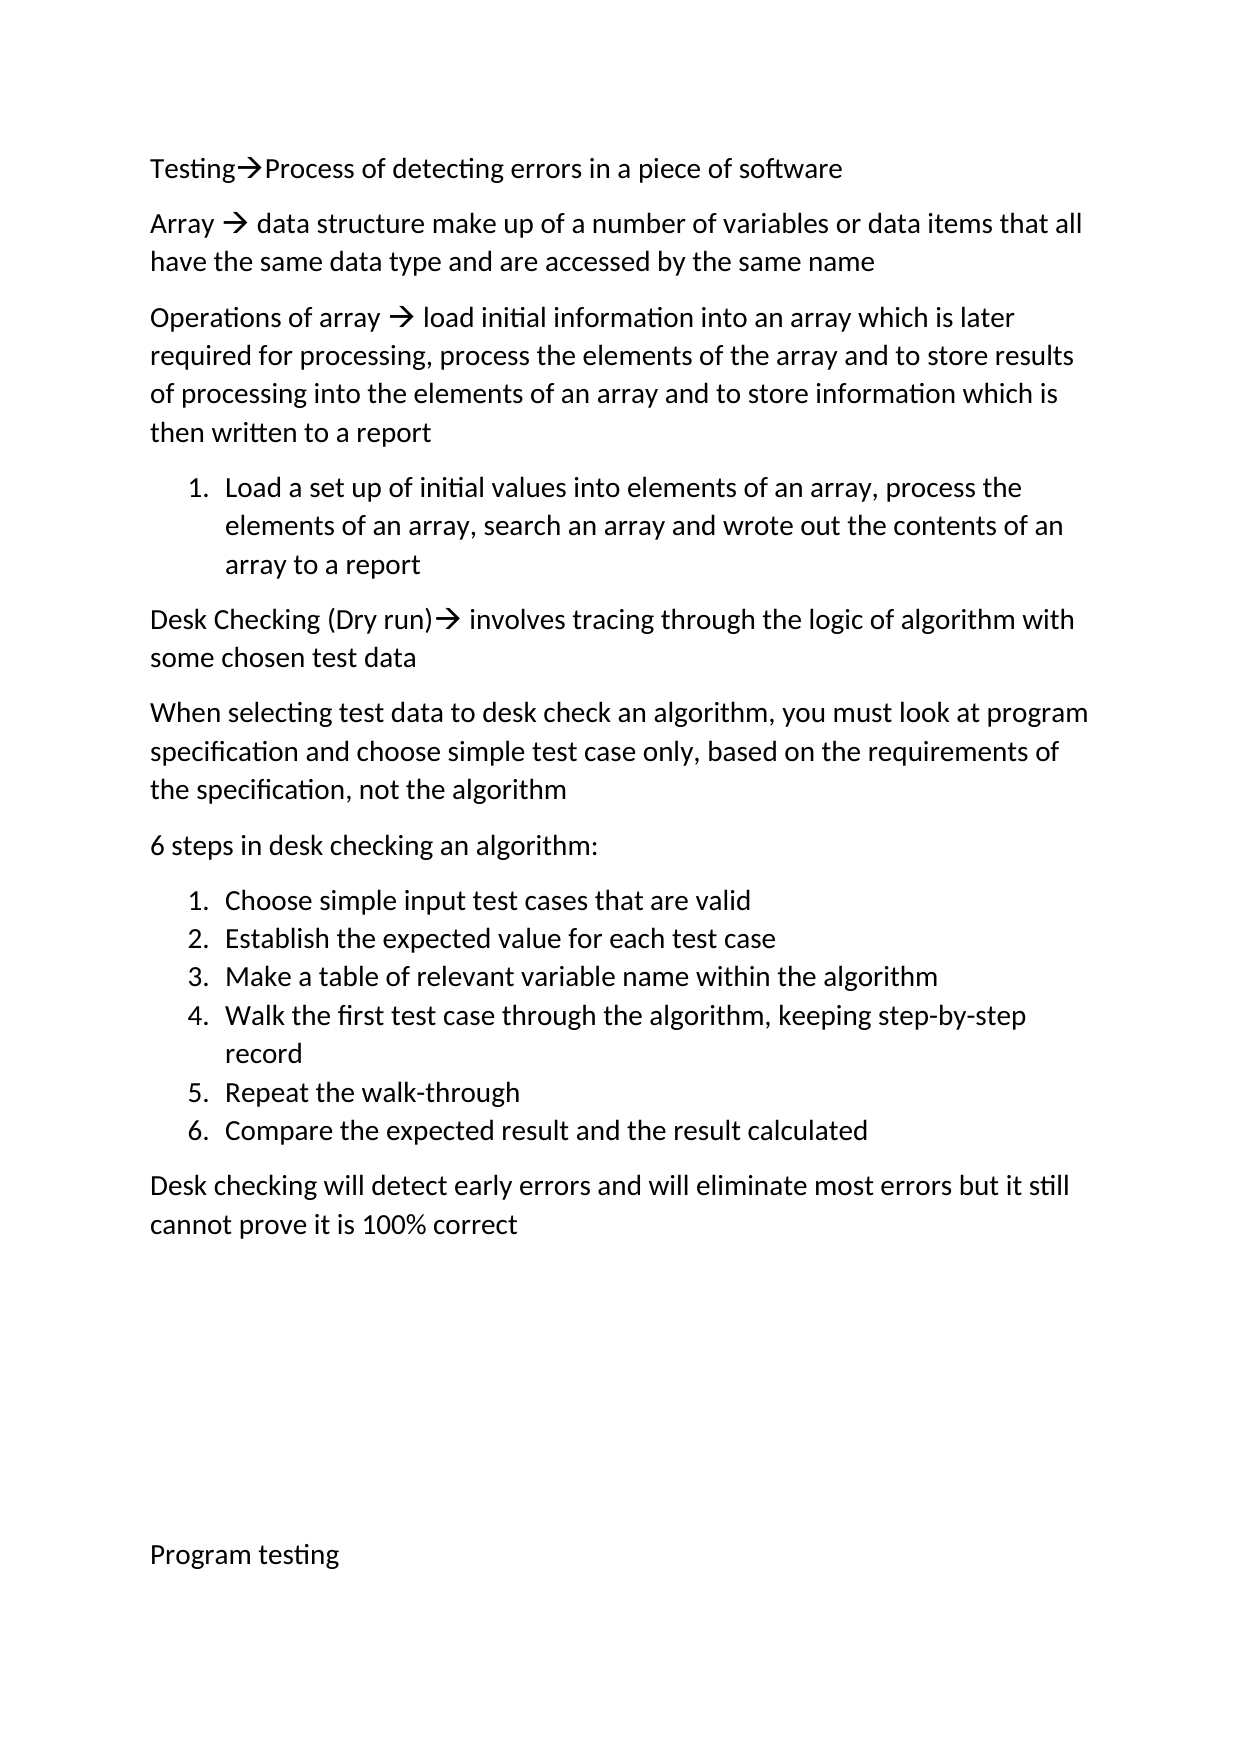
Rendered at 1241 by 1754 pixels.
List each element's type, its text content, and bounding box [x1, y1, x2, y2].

list Make a table of relevant variable name within the algorithm [187, 958, 1090, 994]
list Establish the expected value for each test case [187, 920, 1090, 956]
text Desk Checking (Dry run) involves tracing through the logic of algorithm with some chosen test data [150, 601, 1090, 675]
text Operations of array load initial information into an array which is later required for processing, process the elements of the array and to store results of processing into the elements of an array and to store information which is then written to a report [150, 299, 1090, 449]
text Desk checking will detect early errors and will eliminate most errors but it still cannot prove it is 100% correct [150, 1167, 1090, 1241]
list Walk the first test case through the algorithm, keeping step-by-step record [187, 997, 1090, 1071]
text Array data structure make up of a number of variables or data items that all have the same data type and are accessed by the same name [150, 205, 1090, 279]
list Repeat the walk-through [187, 1074, 1090, 1109]
text TestingProcess of detecting errors in a piece of software [150, 150, 1090, 186]
text 6 steps in desk checking an algorithm: [150, 827, 1090, 862]
text When selecting test data to desk check an algorithm, you must look at program specification and choose simple test case only, based on the requirements of the specification, not the algorithm [150, 694, 1090, 807]
list Load a set up of initial values into elements of an array, process the elements of an array, search an array and wrote out the contents of an array to a report [187, 469, 1090, 582]
text Program testing [150, 1536, 1090, 1572]
list Compare the expected result and the result calculated [187, 1112, 1090, 1148]
list Choose simple input test cases that are valid [187, 882, 1090, 917]
